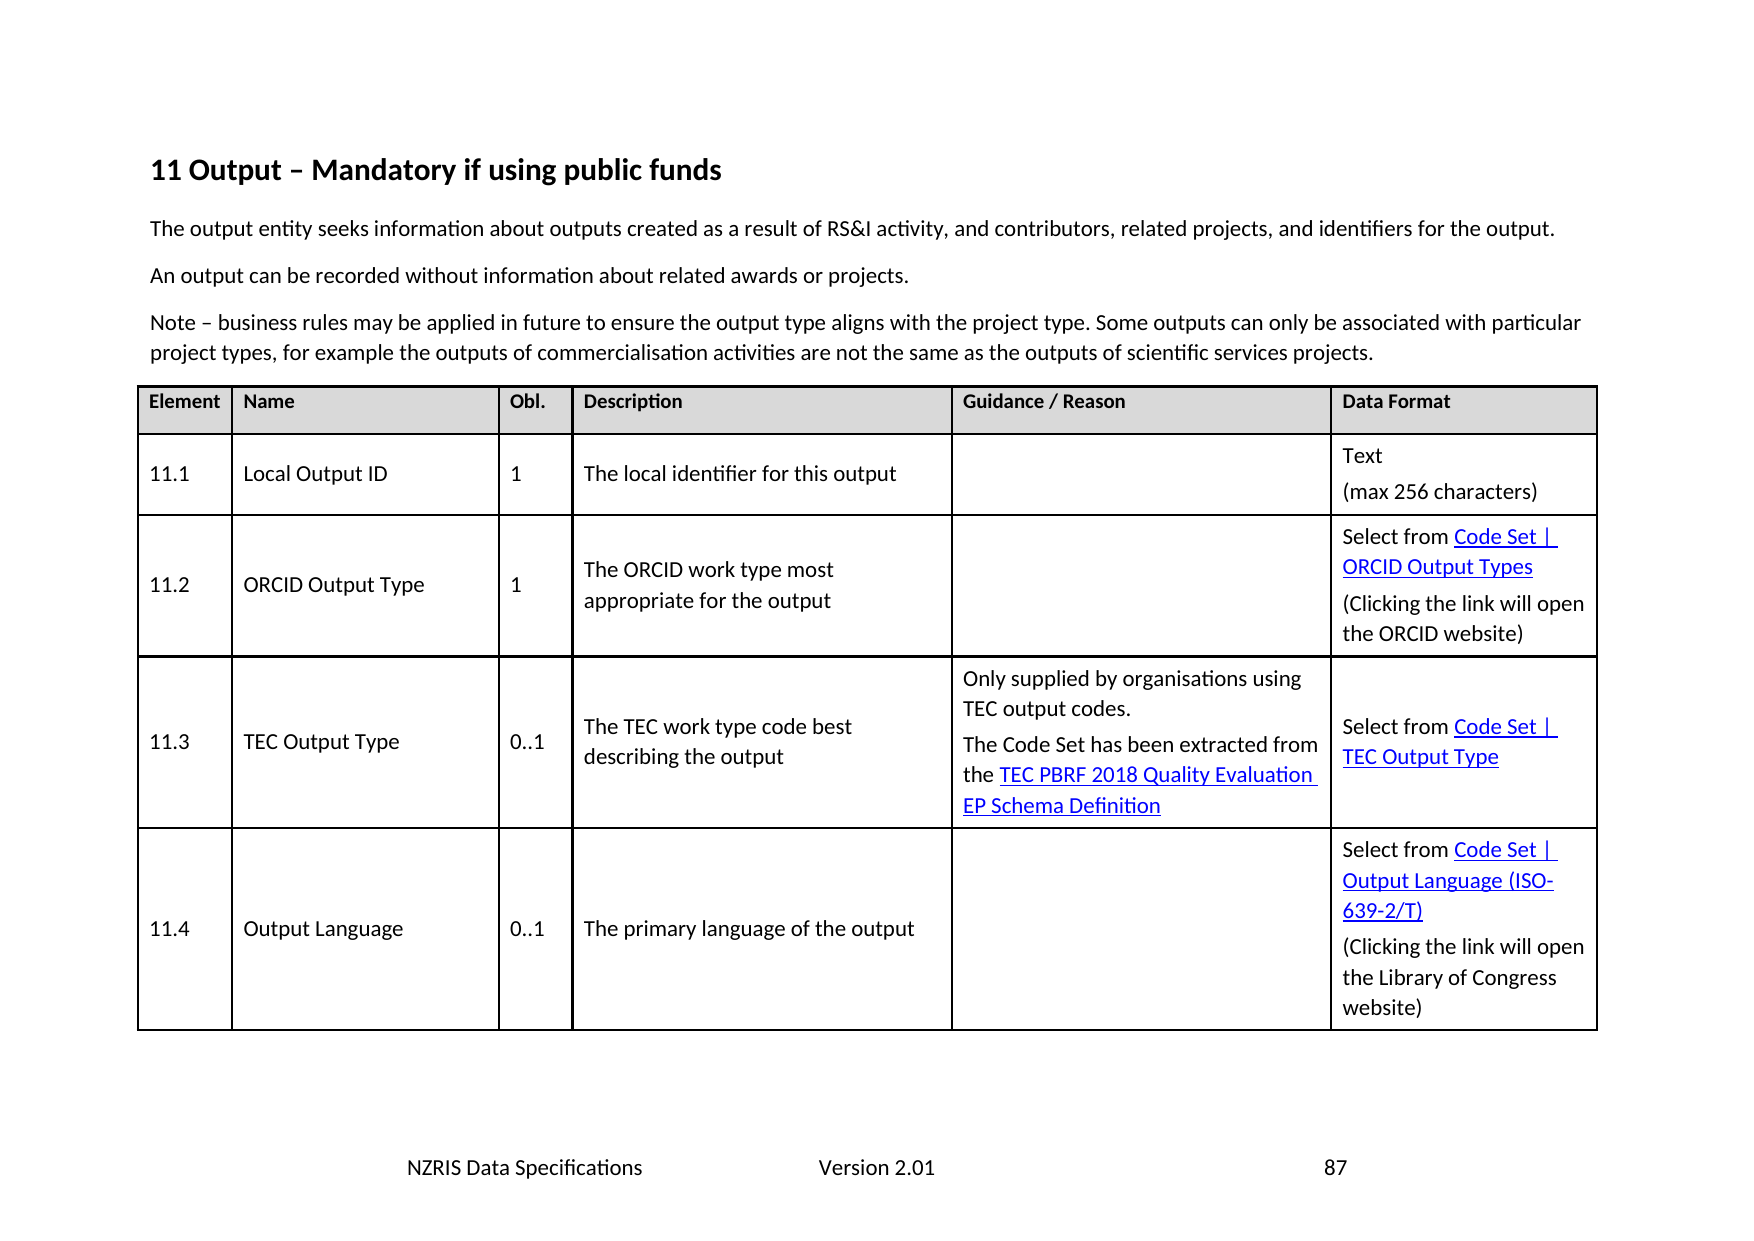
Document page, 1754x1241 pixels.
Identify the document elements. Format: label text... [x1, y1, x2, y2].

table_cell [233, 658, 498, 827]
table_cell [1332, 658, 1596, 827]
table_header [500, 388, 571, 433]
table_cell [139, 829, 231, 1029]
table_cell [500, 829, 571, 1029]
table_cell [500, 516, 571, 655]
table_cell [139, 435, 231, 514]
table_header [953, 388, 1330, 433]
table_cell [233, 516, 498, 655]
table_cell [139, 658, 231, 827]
subtitle 11 Output – Mandatory if using public funds [150, 150, 1604, 188]
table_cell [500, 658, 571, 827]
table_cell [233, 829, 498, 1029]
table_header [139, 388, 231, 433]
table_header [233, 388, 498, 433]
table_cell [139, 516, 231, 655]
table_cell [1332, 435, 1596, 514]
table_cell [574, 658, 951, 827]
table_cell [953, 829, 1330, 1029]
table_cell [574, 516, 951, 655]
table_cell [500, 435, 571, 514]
text The output entity seeks information about outputs created as a result of RS&I activity, and contributors, related projects, and identifiers for the output. [150, 214, 1604, 243]
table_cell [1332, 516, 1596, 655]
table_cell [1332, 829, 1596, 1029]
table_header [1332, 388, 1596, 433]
text Note – business rules may be applied in future to ensure the output type aligns with the project type. Some outputs can only be associated with particular project types, for example the outputs of commercialisation activities are not the same as the outputs of scientific services projects. [150, 308, 1604, 367]
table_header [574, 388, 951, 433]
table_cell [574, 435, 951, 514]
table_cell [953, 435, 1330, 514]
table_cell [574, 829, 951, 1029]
text An output can be recorded without information about related awards or projects. [150, 261, 1604, 289]
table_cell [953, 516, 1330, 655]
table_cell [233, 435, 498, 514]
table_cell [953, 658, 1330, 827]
